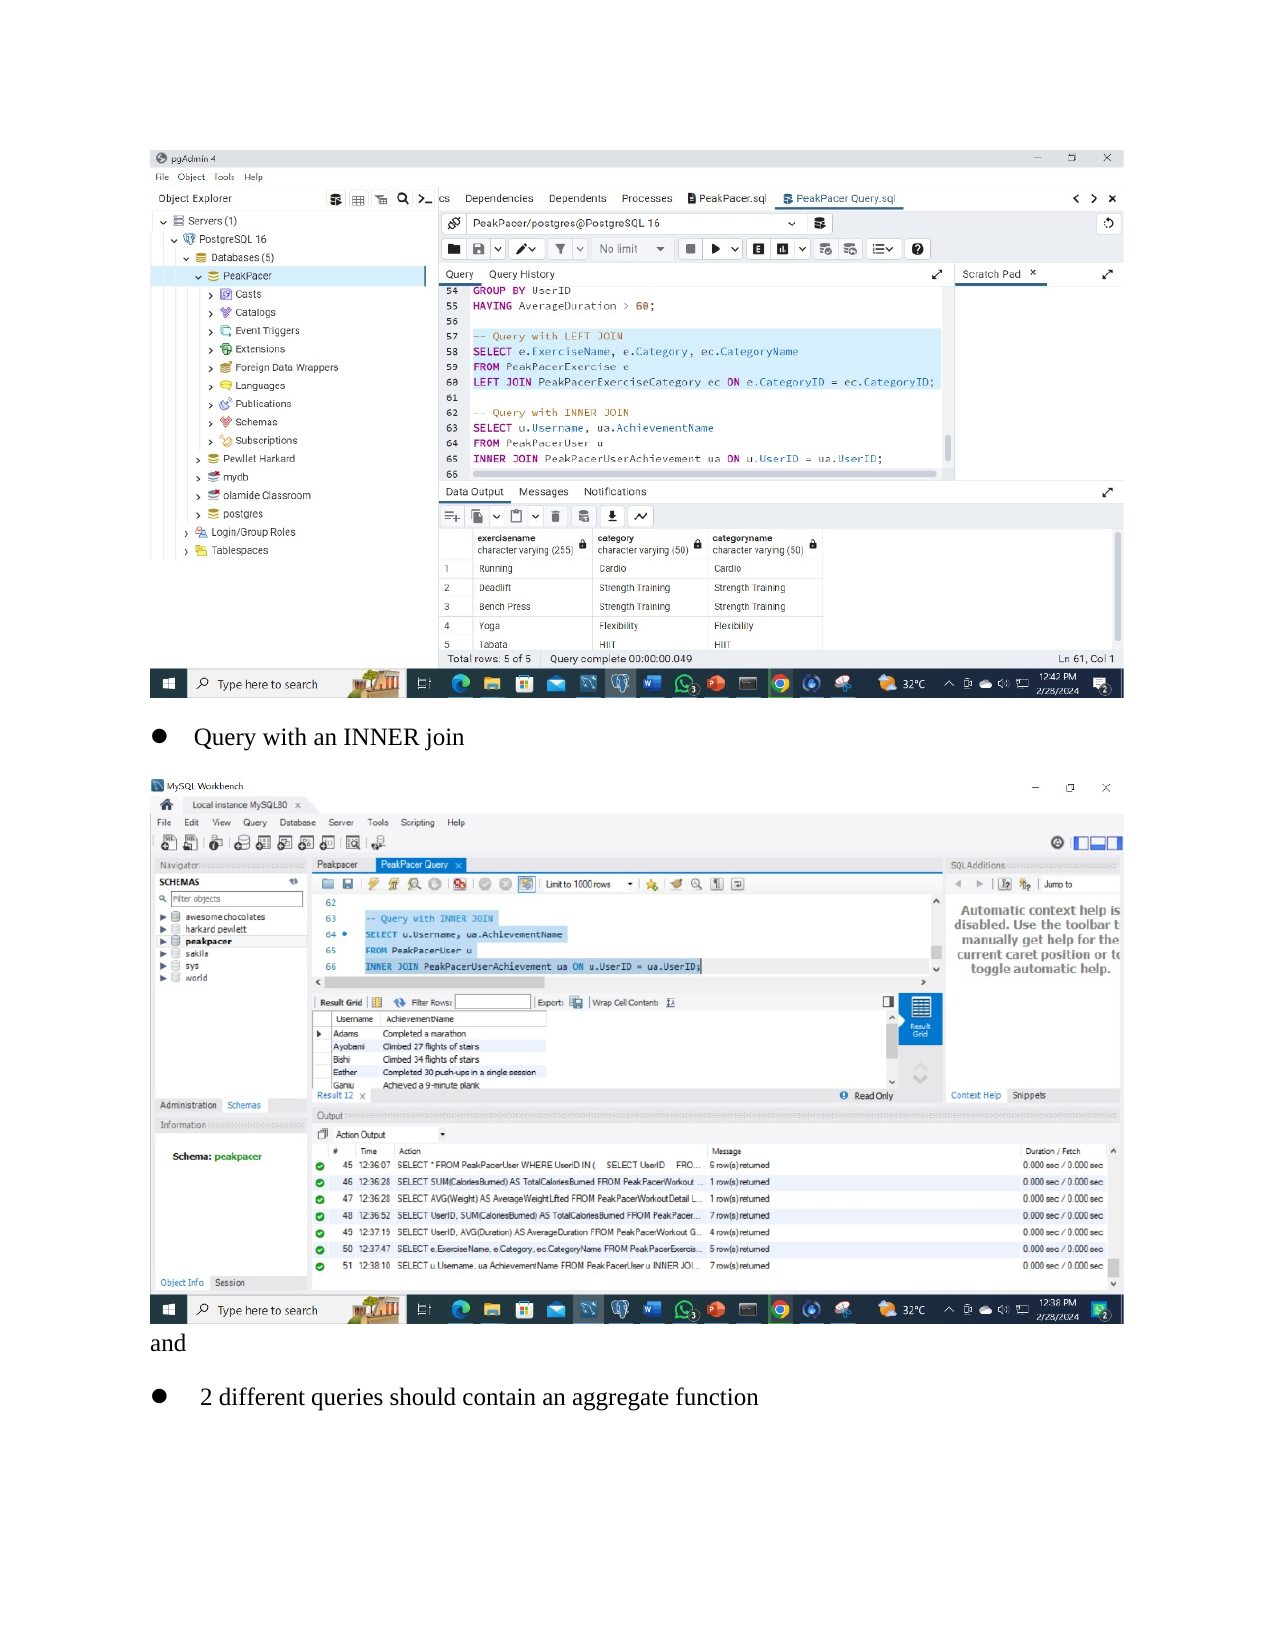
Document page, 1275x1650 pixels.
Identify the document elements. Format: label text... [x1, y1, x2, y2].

list 2 different queries should contain an aggregate function [150, 1382, 1125, 1410]
picture [150, 150, 1124, 698]
picture [150, 776, 1124, 1324]
list Query with an INNER join [150, 722, 1125, 751]
